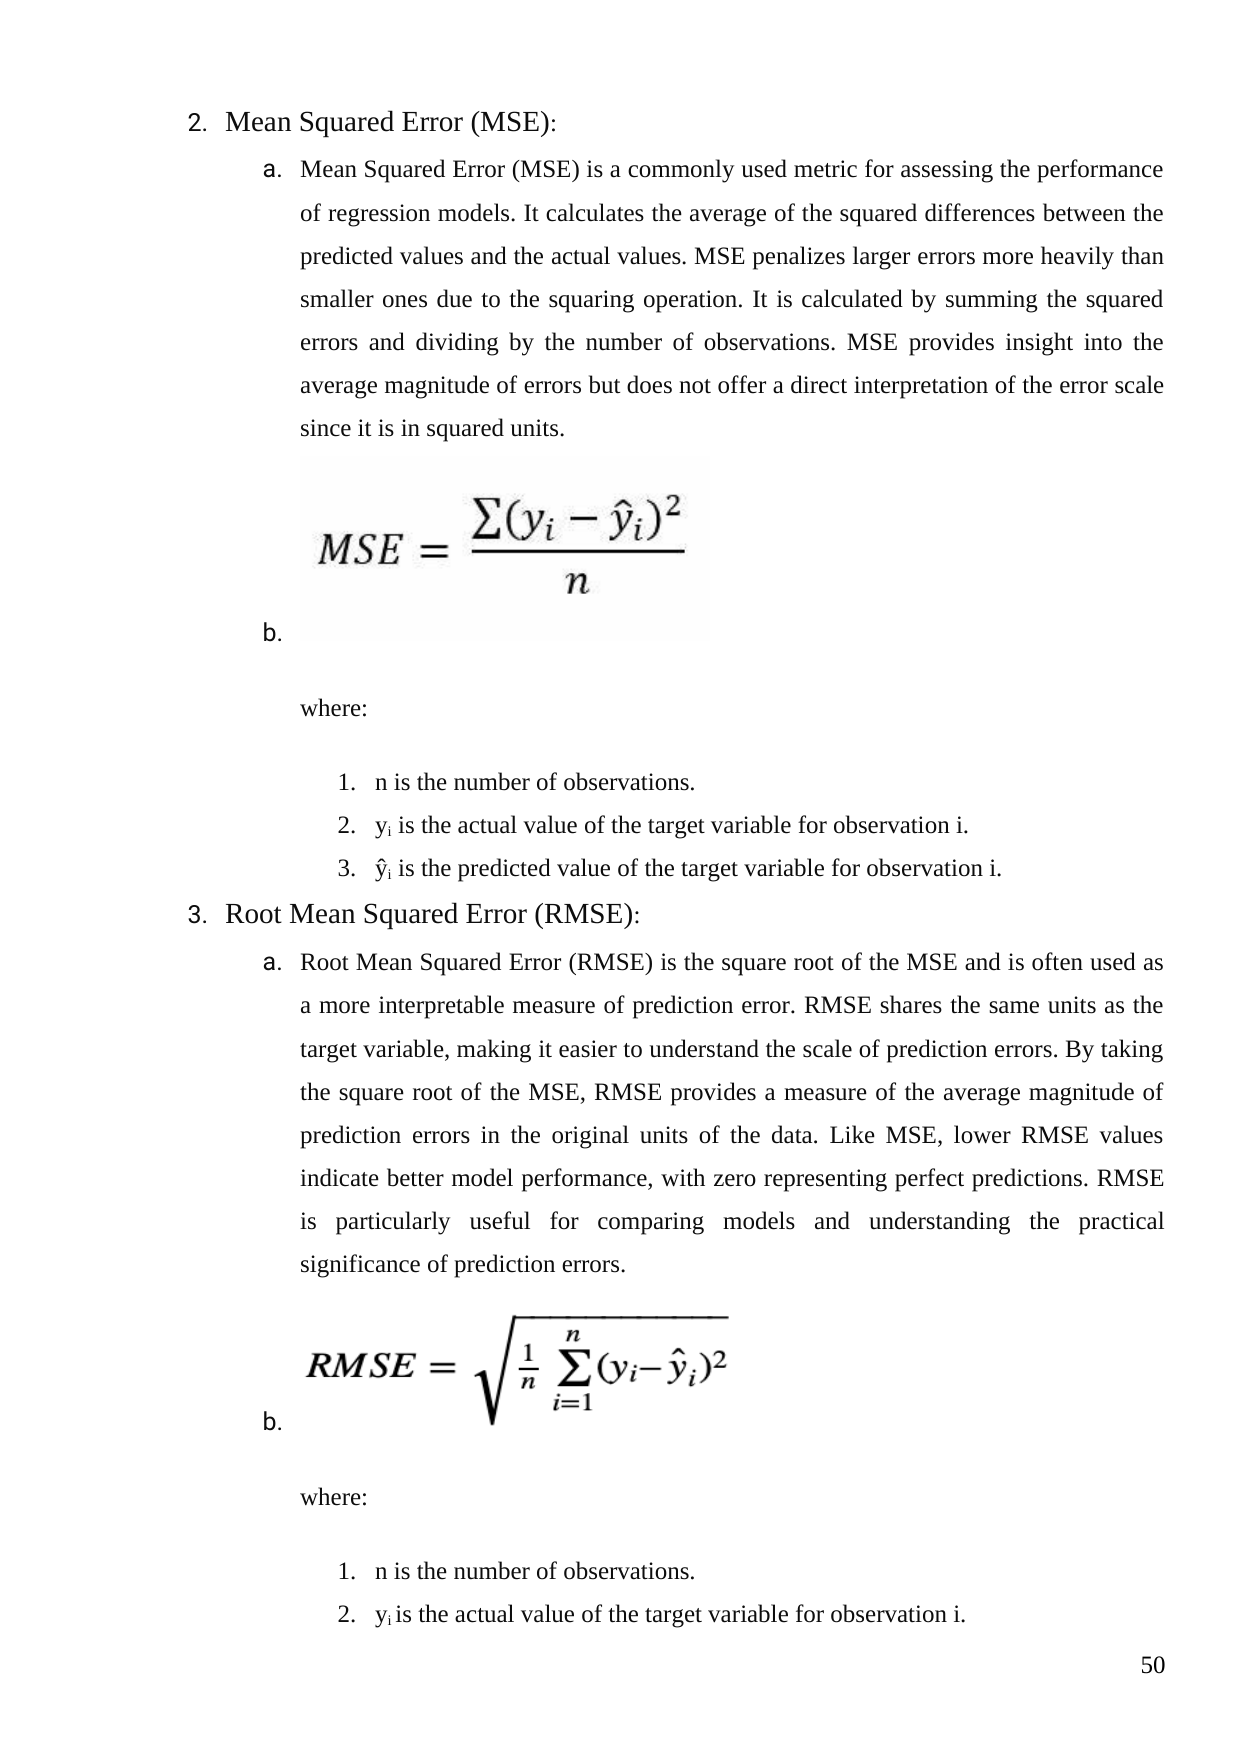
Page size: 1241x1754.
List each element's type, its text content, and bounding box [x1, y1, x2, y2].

list Mean Squared Error (MSE): [187, 104, 1165, 137]
picture [300, 1292, 741, 1431]
list Root Mean Squared Error (RMSE): [187, 897, 1165, 930]
text where: [225, 1482, 1165, 1511]
text where: [225, 693, 1165, 722]
list yi is the actual value of the target variable for observation i. [337, 1599, 1165, 1628]
list Mean Squared Error (MSE) is a commonly used metric for assessing the performance of regression models. It calculates the average of the squared differences between the predicted values and the actual values. MSE penalizes larger errors more heavily than smaller ones due to the squaring operation. It is calculated by summing the squared errors and dividing by the number of observations. MSE provides insight into the average magnitude of errors but does not offer a direct interpretation of the error scale since it is in squared units. [262, 154, 1165, 442]
list n is the number of observations. [337, 767, 1165, 796]
list yi is the actual value of the target variable for observation i. [337, 810, 1165, 839]
list Root Mean Squared Error (RMSE) is the square root of the MSE and is often used as a more interpretable measure of prediction error. RMSE shares the same units as the target variable, making it easier to understand the scale of prediction errors. By taking the square root of the MSE, RMSE provides a measure of the average magnitude of prediction errors in the original units of the data. Like MSE, lower RMSE values indicate better model performance, with zero representing perfect predictions. RMSE is particularly useful for comparing models and understanding the practical significance of prediction errors. [262, 947, 1165, 1278]
picture [300, 456, 710, 641]
list n is the number of observations. [337, 1556, 1165, 1585]
list ŷi is the predicted value of the target variable for observation i. [337, 853, 1165, 882]
